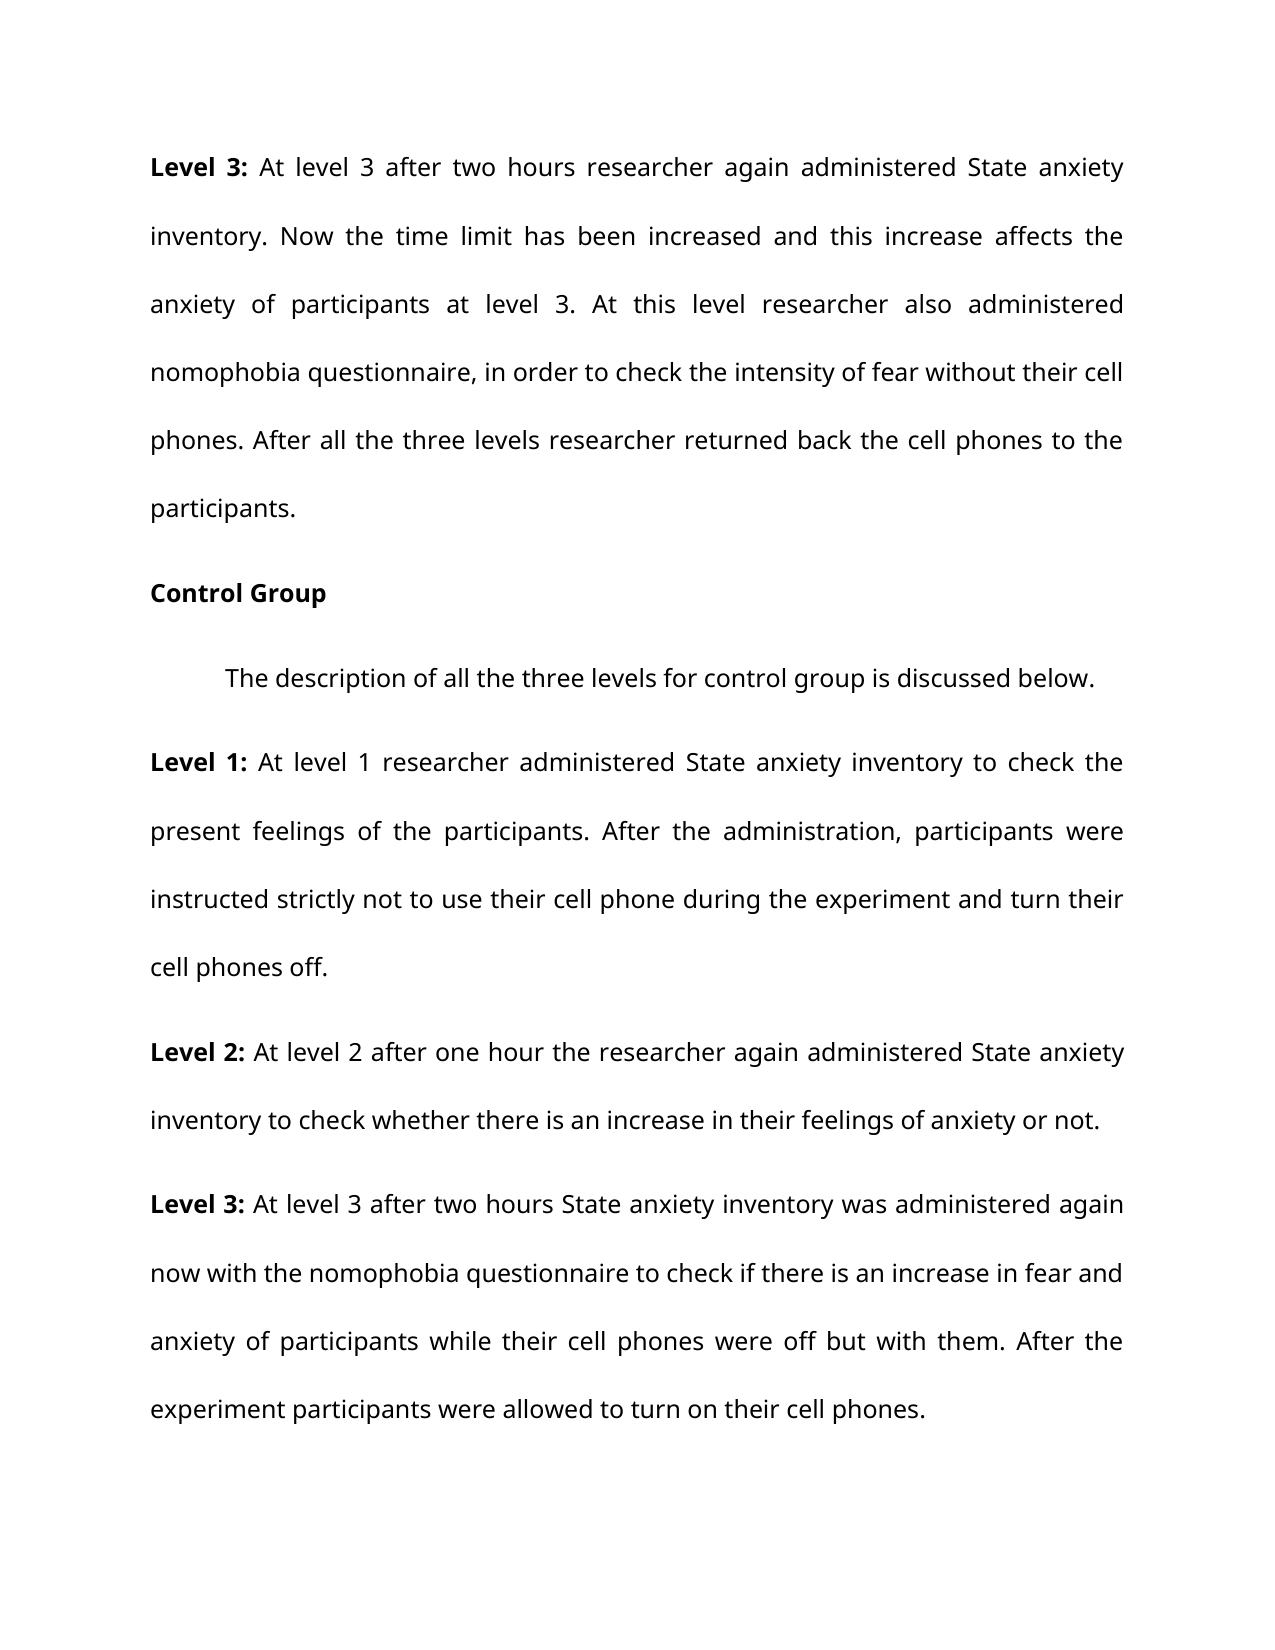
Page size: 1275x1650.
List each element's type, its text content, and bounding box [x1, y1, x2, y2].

text Level 3: At level 3 after two hours State anxiety inventory was administered again now with the nomophobia questionnaire to check if there is an increase in fear and anxiety of participants while their cell phones were off but with them. After the experiment participants were allowed to turn on their cell phones. [150, 1187, 1125, 1426]
text Level 3: At level 3 after two hours researcher again administered State anxiety inventory. Now the time limit has been increased and this increase affects the anxiety of participants at level 3. At this level researcher also administered nomophobia questionnaire, in order to check the intensity of fear without their cell phones. After all the three levels researcher returned back the cell phones to the participants. [150, 150, 1125, 525]
text Level 2: At level 2 after one hour the researcher again administered State anxiety inventory to check whether there is an increase in their feelings of anxiety or not. [150, 1034, 1125, 1136]
text Control Group [150, 575, 1125, 609]
text The description of all the three levels for control group is discussed below. [150, 660, 1125, 694]
text Level 1: At level 1 researcher administered State anxiety inventory to check the present feelings of the participants. After the administration, participants were instructed strictly not to use their cell phone during the experiment and turn their cell phones off. [150, 745, 1125, 983]
